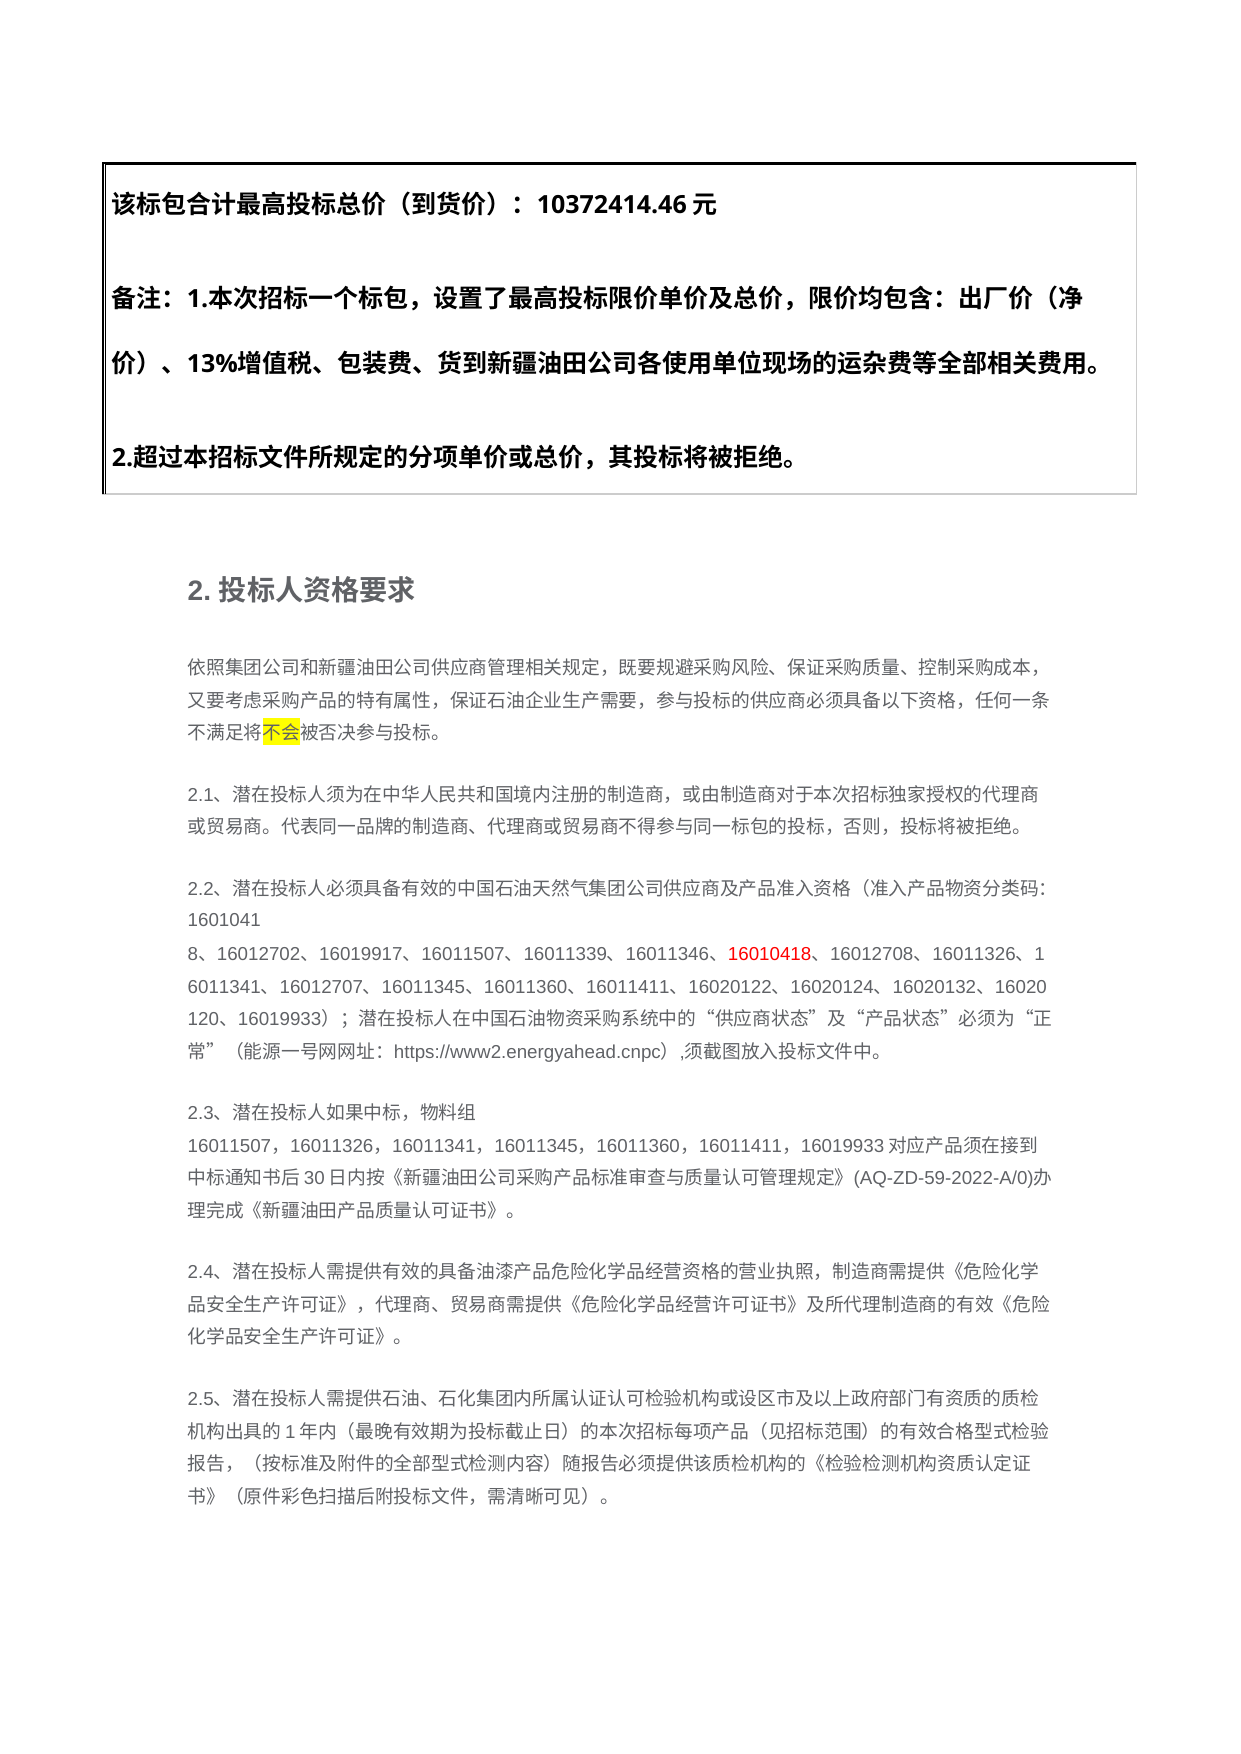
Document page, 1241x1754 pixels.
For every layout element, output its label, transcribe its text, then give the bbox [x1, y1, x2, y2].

text 2.2、潜在投标人必须具备有效的中国石油天然气集团公司供应商及产品准入资格（准入产品物资分类码：16010418、16012702、16019917、16011507、16011339、16011346、16010418、16012708、16011326、16011341、16012707、16011345、16011360、16011411、16020122、16020124、16020132、16020120、16019933）；潜在投标人在中国石油物资采购系统中的“供应商状态”及“产品状态”必须为“正常”（能源一号网网址：https://www2.energyahead.cnpc）,须截图放入投标文件中。 [187, 871, 1053, 1066]
text 2.3、潜在投标人如果中标，物料组16011507，16011326，16011341，16011345，16011360，16011411，16019933对应产品须在接到中标通知书后30日内按《新疆油田公司采购产品标准审查与质量认可管理规定》(AQ-ZD-59-2022-A/0)办理完成《新疆油田产品质量认可证书》。 [187, 1095, 1053, 1225]
text 2.4、潜在投标人需提供有效的具备油漆产品危险化学品经营资格的营业执照，制造商需提供《危险化学品安全生产许可证》，代理商、贸易商需提供《危险化学品经营许可证书》及所代理制造商的有效《危险化学品安全生产许可证》。 [187, 1254, 1053, 1352]
text 2.1、潜在投标人须为在中华人民共和国境内注册的制造商，或由制造商对于本次招标独家授权的代理商或贸易商。代表同一品牌的制造商、代理商或贸易商不得参与同一标包的投标，否则，投标将被拒绝。 [187, 777, 1053, 842]
text 依照集团公司和新疆油田公司供应商管理相关规定，既要规避采购风险、保证采购质量、控制采购成本，又要考虑采购产品的特有属性，保证石油企业生产需要，参与投标的供应商必须具备以下资格，任何一条不满足将不会被否决参与投标。 [187, 650, 1053, 748]
text 2.5、潜在投标人需提供石油、石化集团内所属认证认可检验机构或设区市及以上政府部门有资质的质检机构出具的1年内（最晚有效期为投标截止日）的本次招标每项产品（见招标范围）的有效合格型式检验报告，（按标准及附件的全部型式检测内容）随报告必须提供该质检机构的《检验检测机构资质认定证书》（原件彩色扫描后附投标文件，需清晰可见）。 [187, 1381, 1053, 1511]
table_cell 该标包合计最高投标总价（到货价）：10372414.46元 备注：1.本次招标一个标包，设置了最高投标限价单价及总价，限价均包含：出厂价（净价）、13%增值税、包装费、货到新疆油田公司各使用单位现场的运杂费等全部相关费用。 2.超过本招标文件所规定的分项单价或总价，其投标将被拒绝。 [106, 165, 1136, 493]
text 2. 投标人资格要求 [187, 556, 1053, 621]
